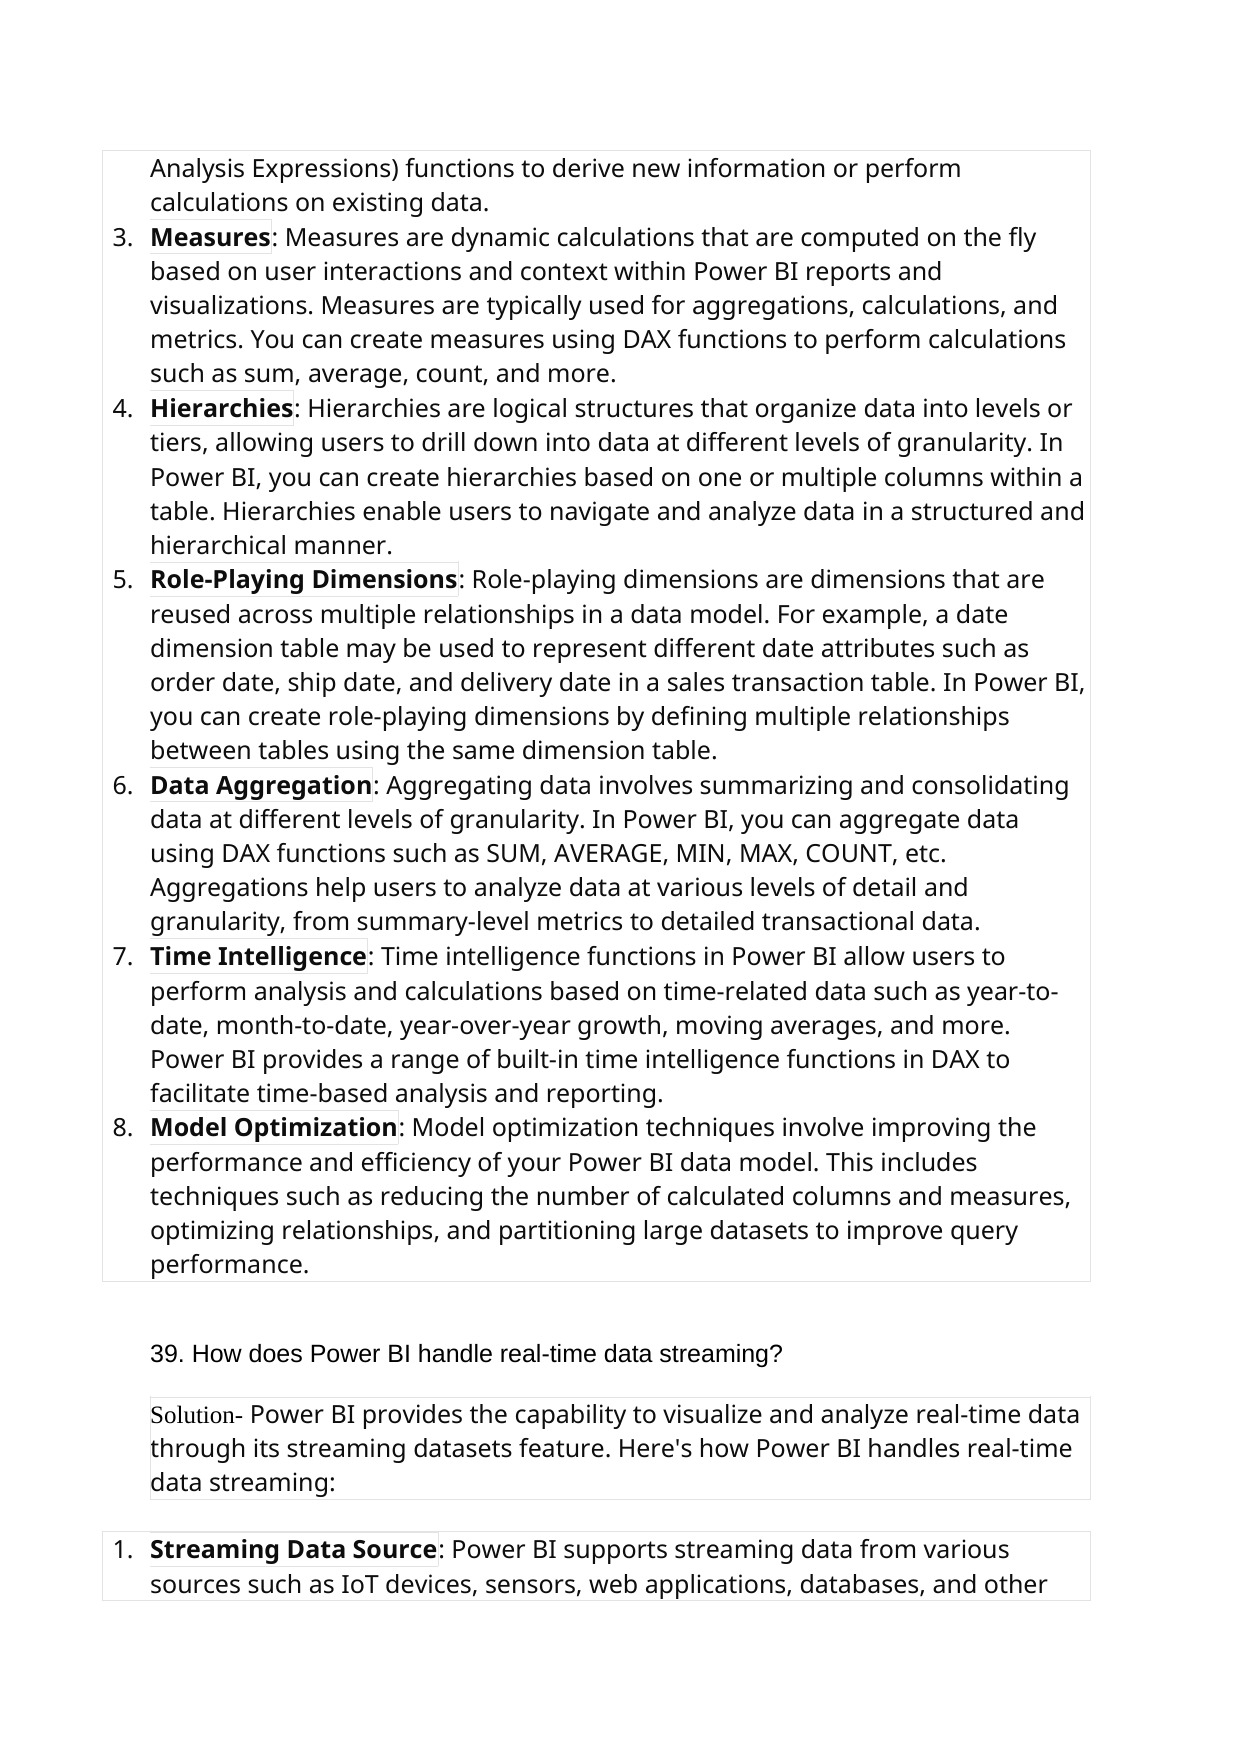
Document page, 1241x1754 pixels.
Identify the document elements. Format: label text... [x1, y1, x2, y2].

list Time Intelligence: Time intelligence functions in Power BI allow users to perform analysis and calculations based on time-related data such as year-to-date, month-to-date, year-over-year growth, moving averages, and more. Power BI provides a range of built-in time intelligence functions in DAX to facilitate time-based analysis and reporting. [103, 938, 1090, 1109]
text Solution- Power BI provides the capability to visualize and analyze real-time data through its streaming datasets feature. Here's how Power BI handles real-time data streaming: [151, 1398, 1090, 1499]
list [103, 1532, 1090, 1600]
list Hierarchies: Hierarchies are logical structures that organize data into levels or tiers, allowing users to drill down into data at different levels of granularity. In Power BI, you can create hierarchies based on one or multiple columns within a table. Hierarchies enable users to navigate and analyze data in a structured and hierarchical manner. [103, 389, 1090, 561]
list Role-Playing Dimensions: Role-playing dimensions are dimensions that are reused across multiple relationships in a data model. For example, a date dimension table may be used to represent different date attributes such as order date, ship date, and delivery date in a sales transaction table. In Power BI, you can create role-playing dimensions by defining multiple relationships between tables using the same dimension table. [103, 561, 1090, 766]
list Measures: Measures are dynamic calculations that are computed on the fly based on user interactions and context within Power BI reports and visualizations. Measures are typically used for aggregations, calculations, and metrics. You can create measures using DAX functions to perform calculations such as sum, average, count, and more. [103, 218, 1090, 389]
list Data Aggregation: Aggregating data involves summarizing and consolidating data at different levels of granularity. In Power BI, you can aggregate data using DAX functions such as SUM, AVERAGE, MIN, MAX, COUNT, etc. Aggregations help users to analyze data at various levels of detail and granularity, from summary-level metrics to detailed transactional data. [103, 766, 1090, 938]
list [103, 151, 1090, 218]
list Model Optimization: Model optimization techniques involve improving the performance and efficiency of your Power BI data model. This includes techniques such as reducing the number of calculated columns and measures, optimizing relationships, and partitioning large datasets to improve query performance. [103, 1109, 1090, 1281]
text 39. How does Power BI handle real-time data streaming? [150, 1339, 1090, 1368]
